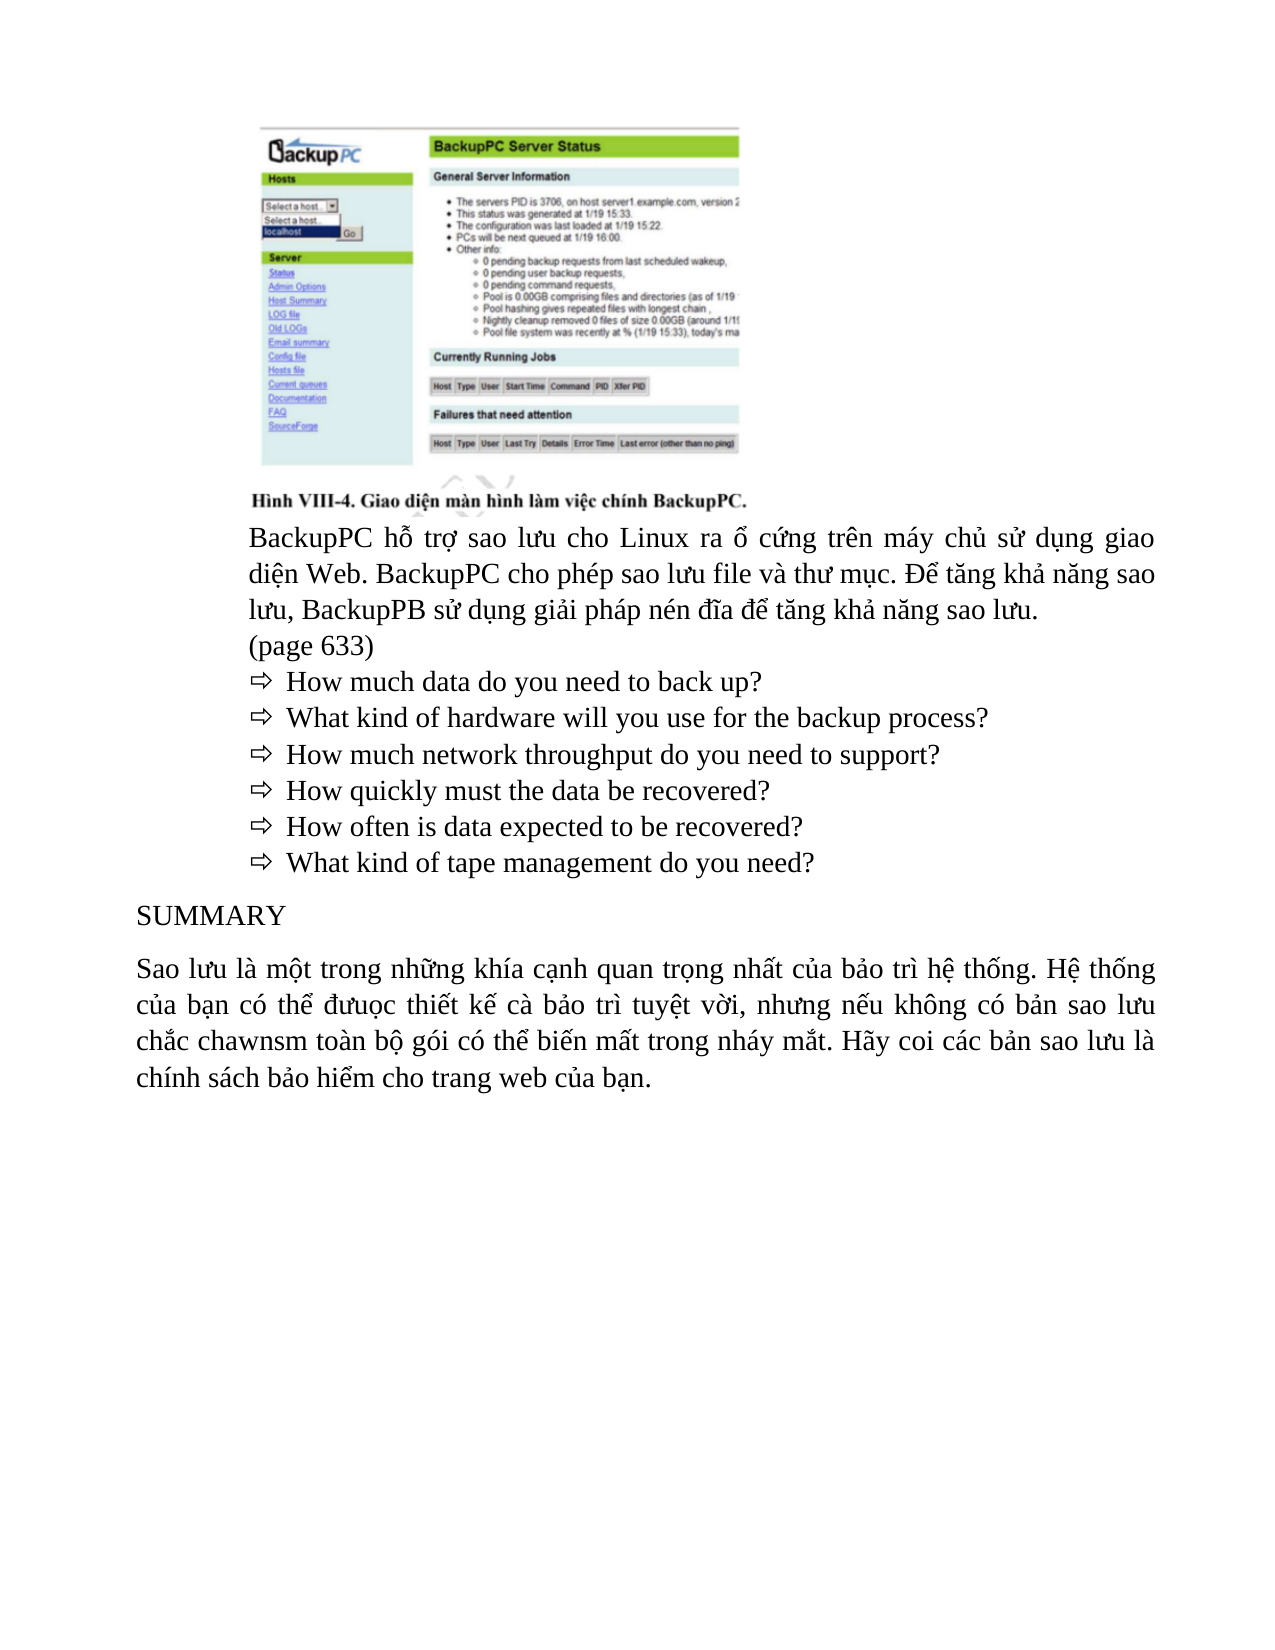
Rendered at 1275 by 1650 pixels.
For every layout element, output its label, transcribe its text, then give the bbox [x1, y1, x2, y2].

list How much network throughput do you need to support? [248, 737, 1157, 770]
text Sao lưu là một trong những khía cạnh quan trọng nhất của bảo trì hệ thống. Hệ thống của bạn có thể đưuọc thiết kế cà bảo trì tuyệt vời, nhưng nếu không có bản sao lưu chắc chawnsm toàn bộ gói có thể biến mất trong nháy mắt. Hãy coi các bản sao lưu là chính sách bảo hiểm cho trang web của bạn. [136, 951, 1157, 1093]
list How often is data expected to be recovered? [248, 809, 1157, 843]
list (page 633) [248, 628, 1157, 662]
list How quickly must the data be recovered? [248, 773, 1157, 807]
list How much data do you need to back up? [248, 664, 1157, 698]
list What kind of hardware will you use for the backup process? [248, 701, 1157, 734]
list What kind of tape management do you need? [248, 846, 1157, 879]
text SUMMARY [136, 898, 1157, 932]
list BackupPC hỗ trợ sao lưu cho Linux ra ổ cứng trên máy chủ sử dụng giao diện Web. BackupPC cho phép sao lưu file và thư mục. Để tăng khả năng sao lưu, BackupPB sử dụng giải pháp nén đĩa để tăng khả năng sao lưu. [248, 520, 1157, 626]
picture [248, 118, 752, 517]
